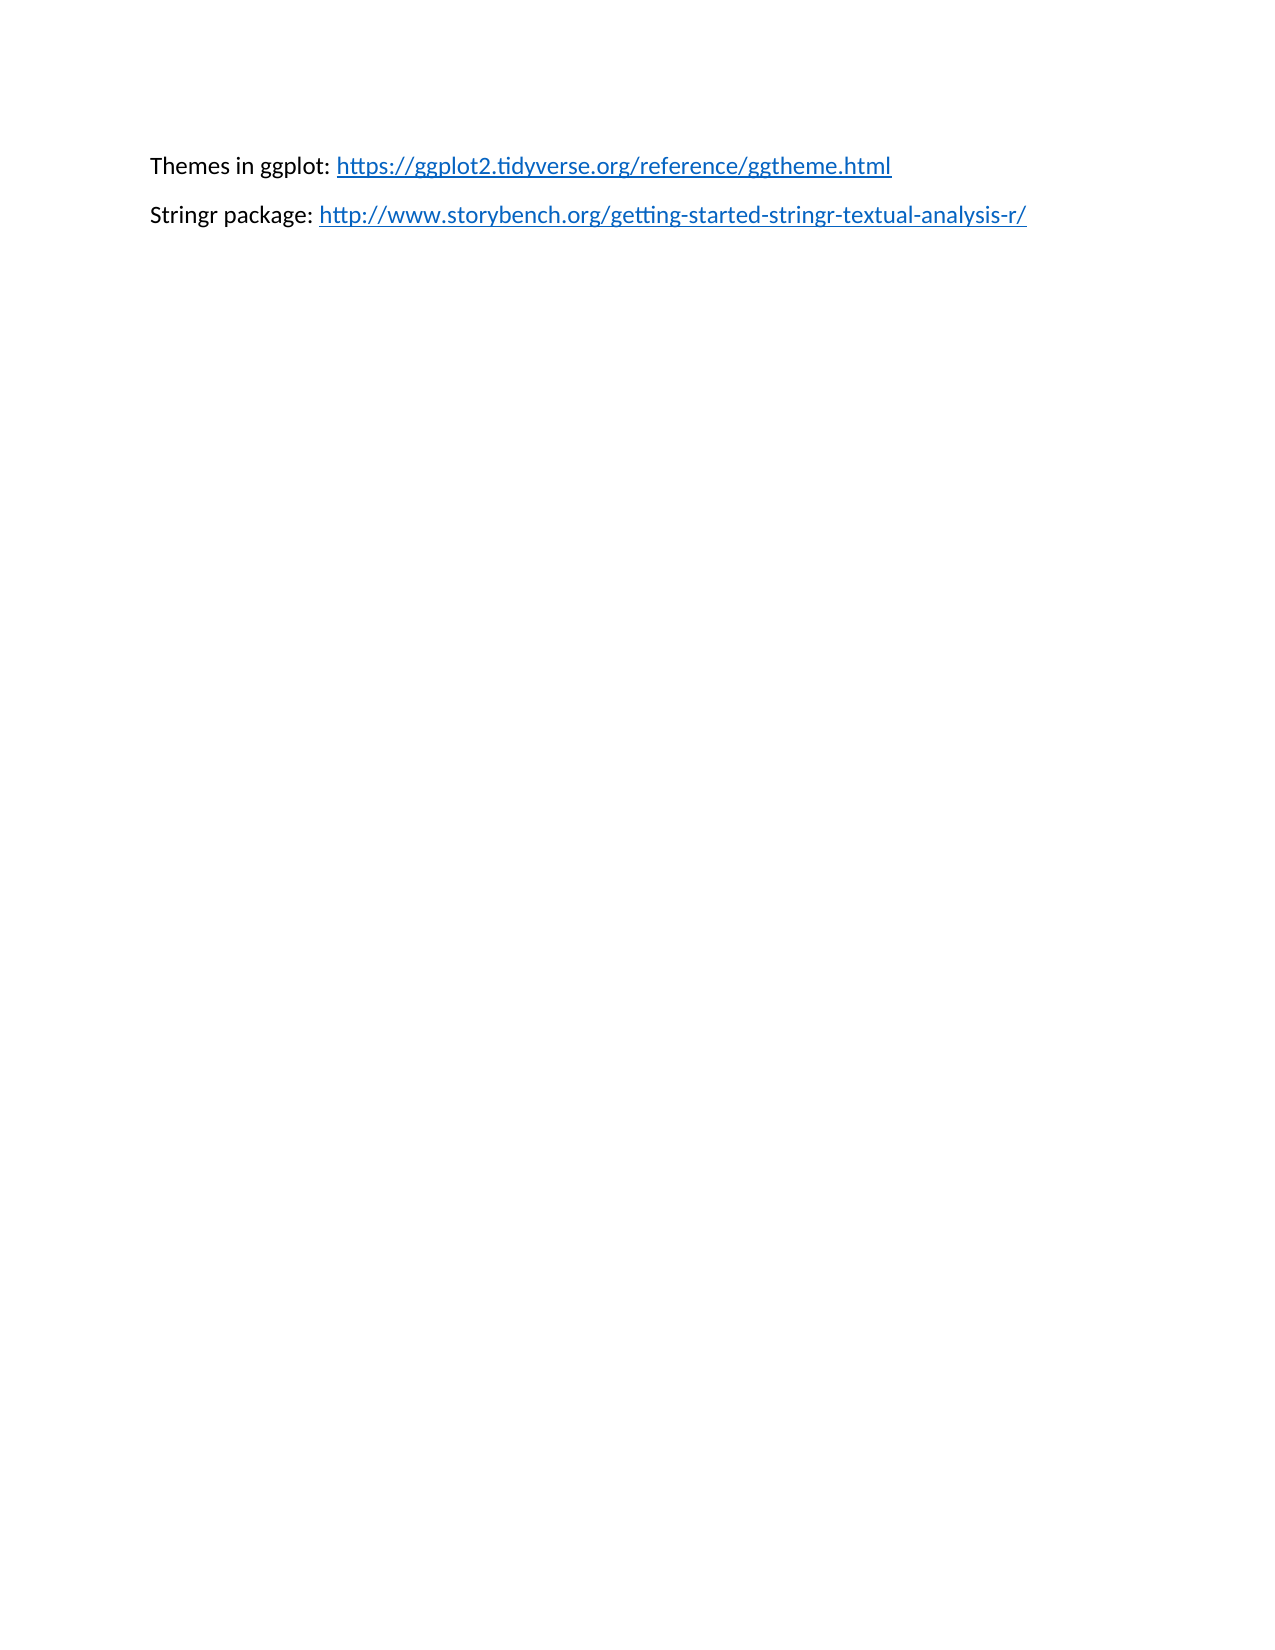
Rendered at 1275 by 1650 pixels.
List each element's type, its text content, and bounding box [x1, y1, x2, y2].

text Themes in ggplot: https://ggplot2.tidyverse.org/reference/ggtheme.html [150, 150, 1125, 181]
text Stringr package: http://www.storybench.org/getting-started-stringr-textual-analysis-r/ [150, 199, 1125, 230]
